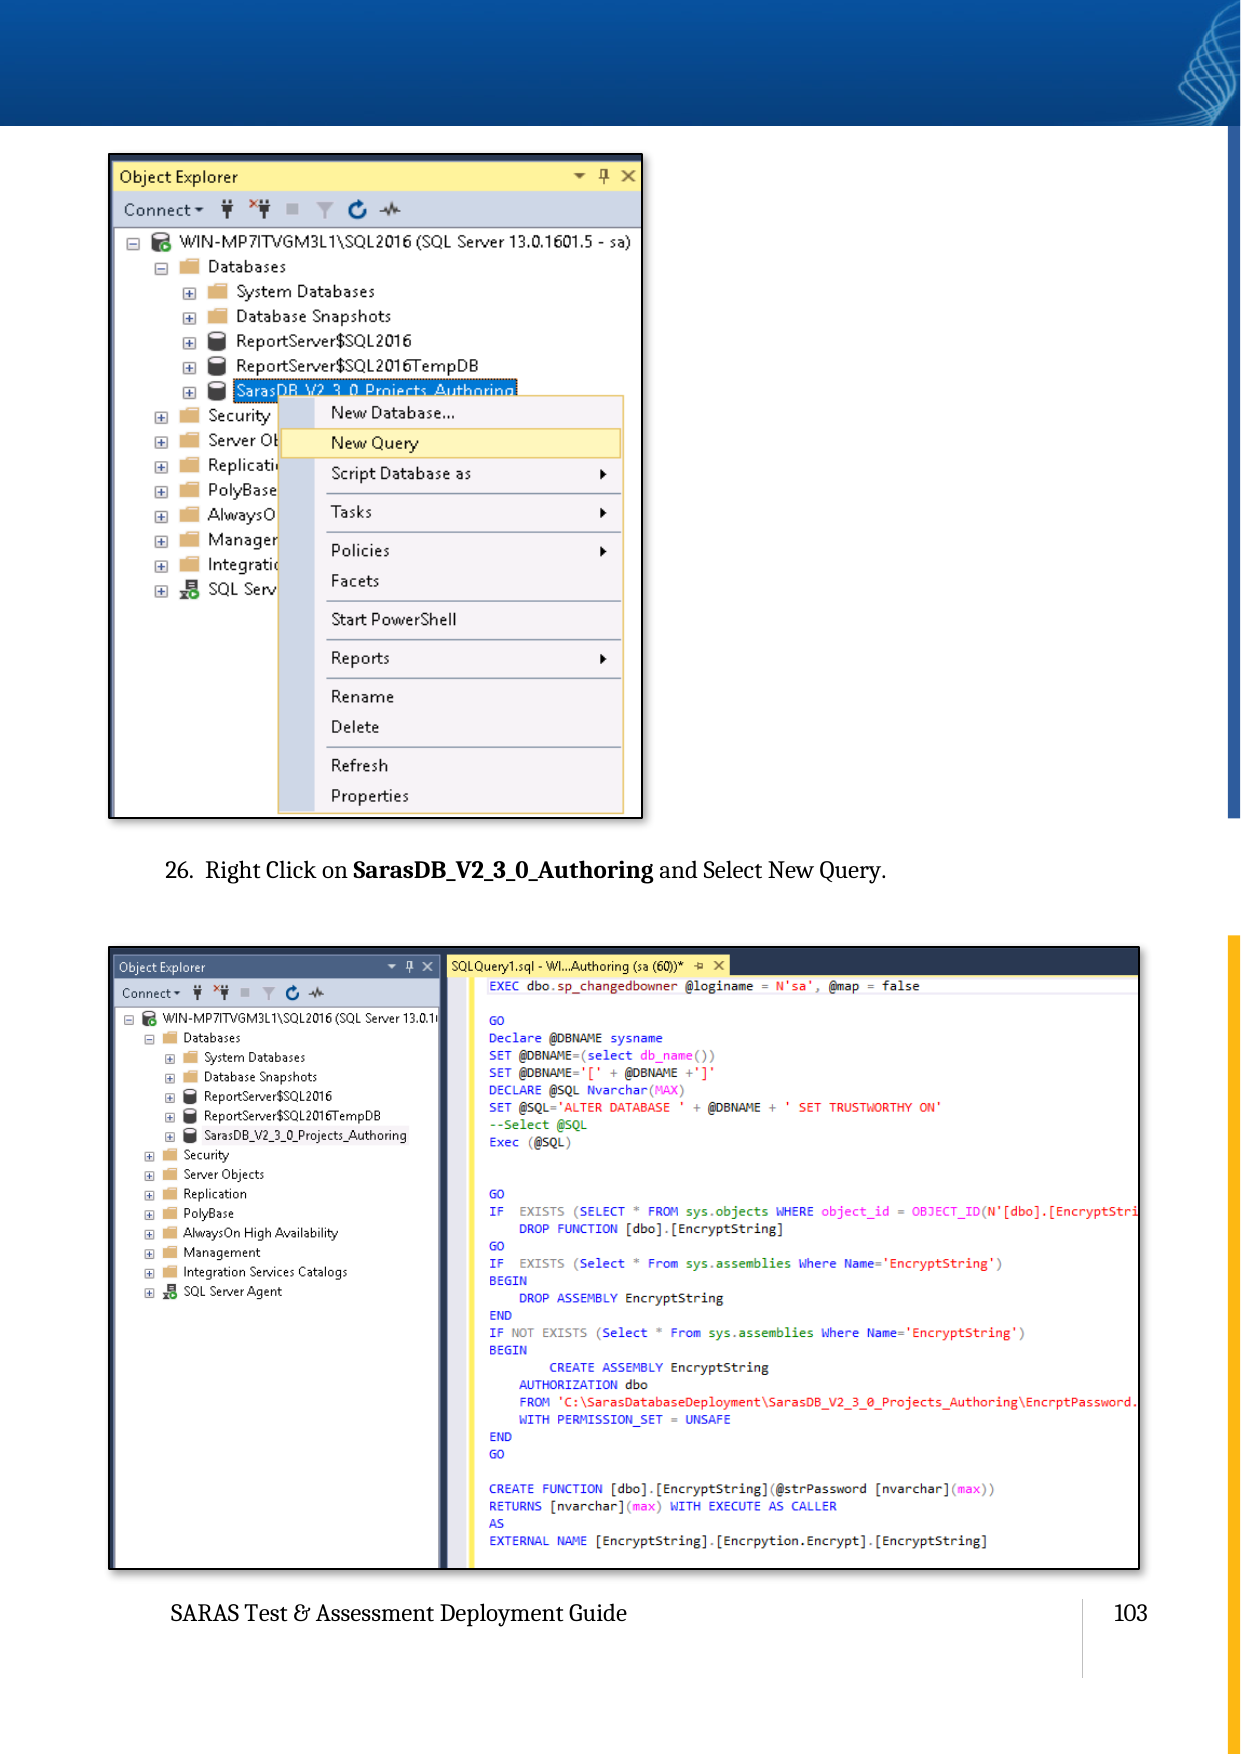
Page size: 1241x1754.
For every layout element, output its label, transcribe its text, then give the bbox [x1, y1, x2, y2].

picture [0, 0, 1241, 126]
picture [110, 155, 641, 817]
list Right Click on SarasDB_V2_3_0_Authoring and Select New Query. [142, 856, 1135, 885]
picture [110, 948, 1138, 1568]
